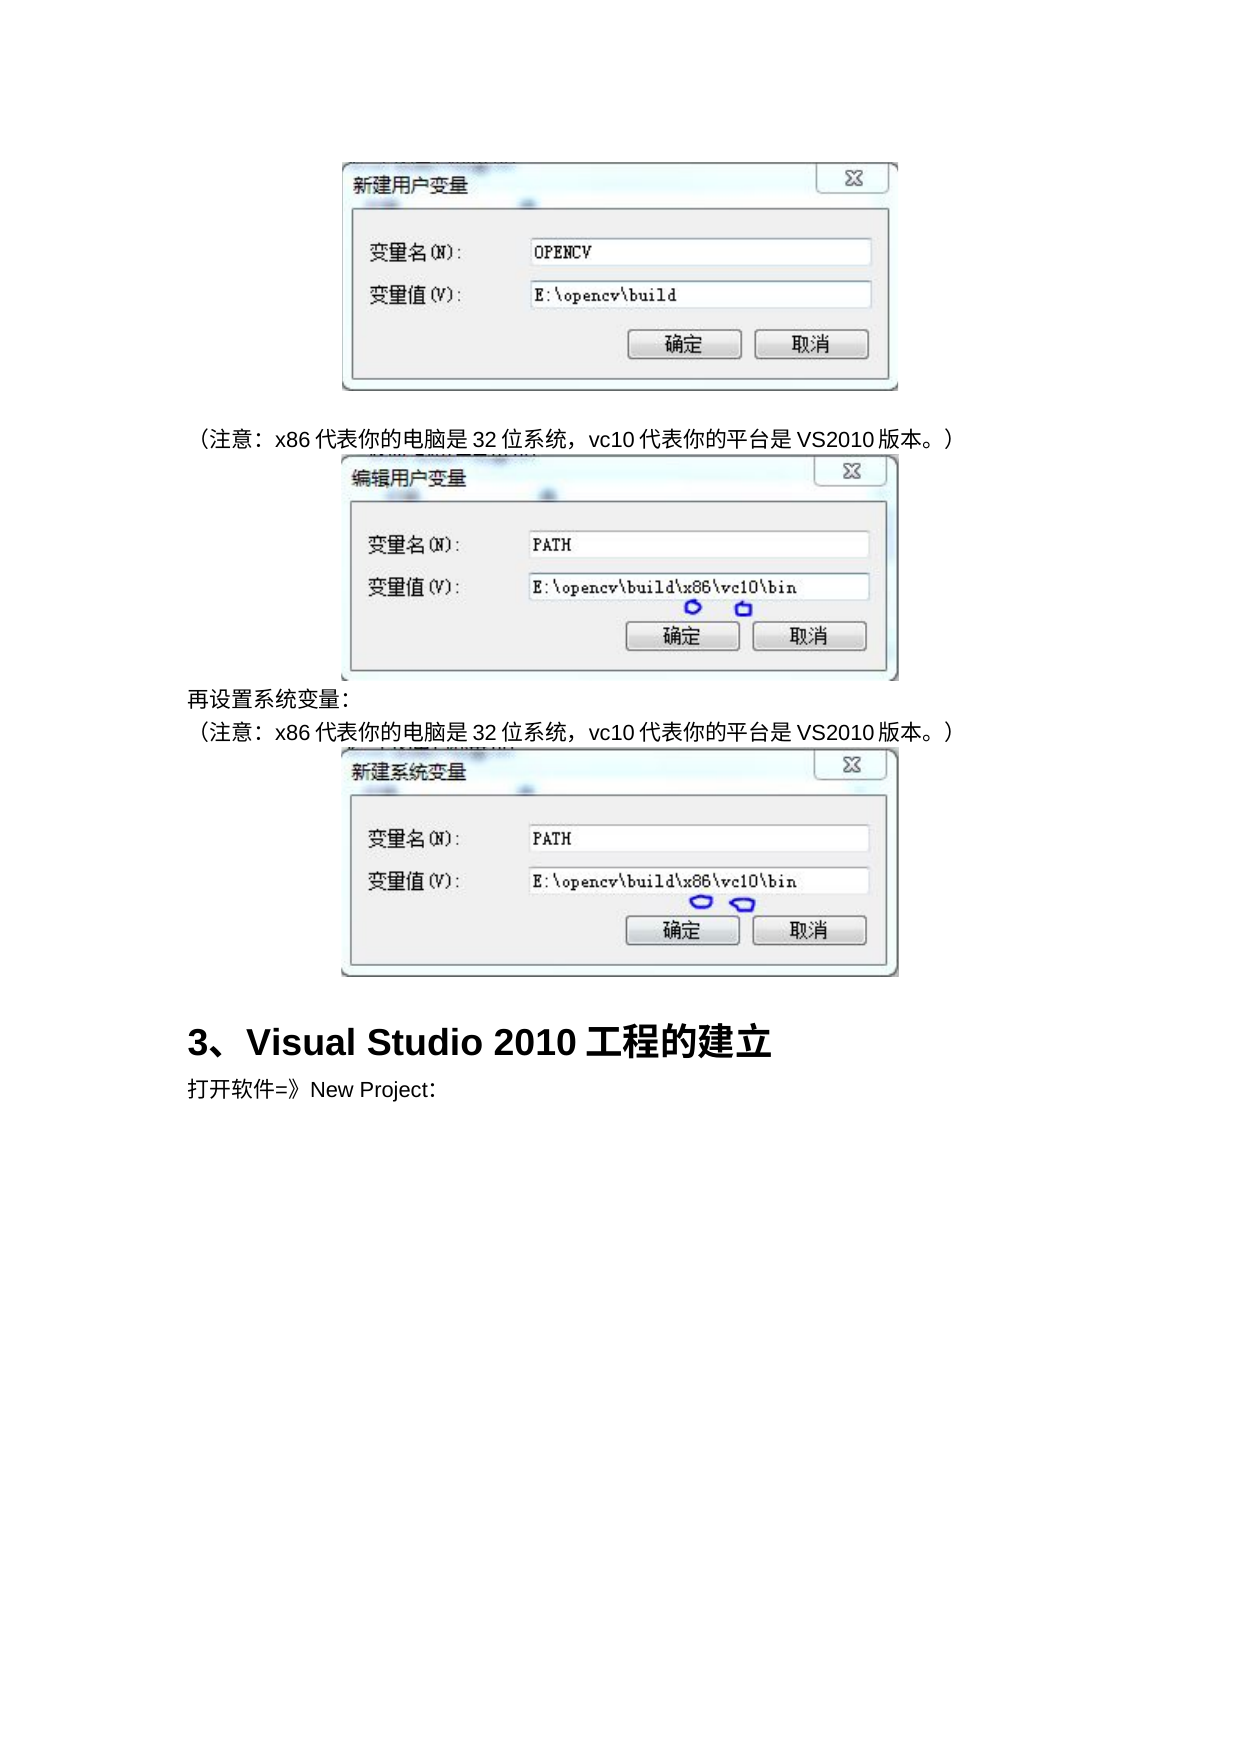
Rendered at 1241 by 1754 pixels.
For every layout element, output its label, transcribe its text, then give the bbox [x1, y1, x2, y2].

picture [342, 162, 899, 391]
text 3、Visual Studio 2010工程的建立 [187, 1007, 1053, 1072]
picture [341, 454, 899, 681]
text 再设置系统变量： [187, 682, 1053, 714]
picture [341, 747, 899, 977]
text 打开软件=》New Project： [187, 1072, 1053, 1104]
text （注意：x86代表你的电脑是32位系统，vc10代表你的平台是VS2010版本。） [187, 422, 1053, 454]
text （注意：x86代表你的电脑是32位系统，vc10代表你的平台是VS2010版本。） [187, 714, 1053, 747]
